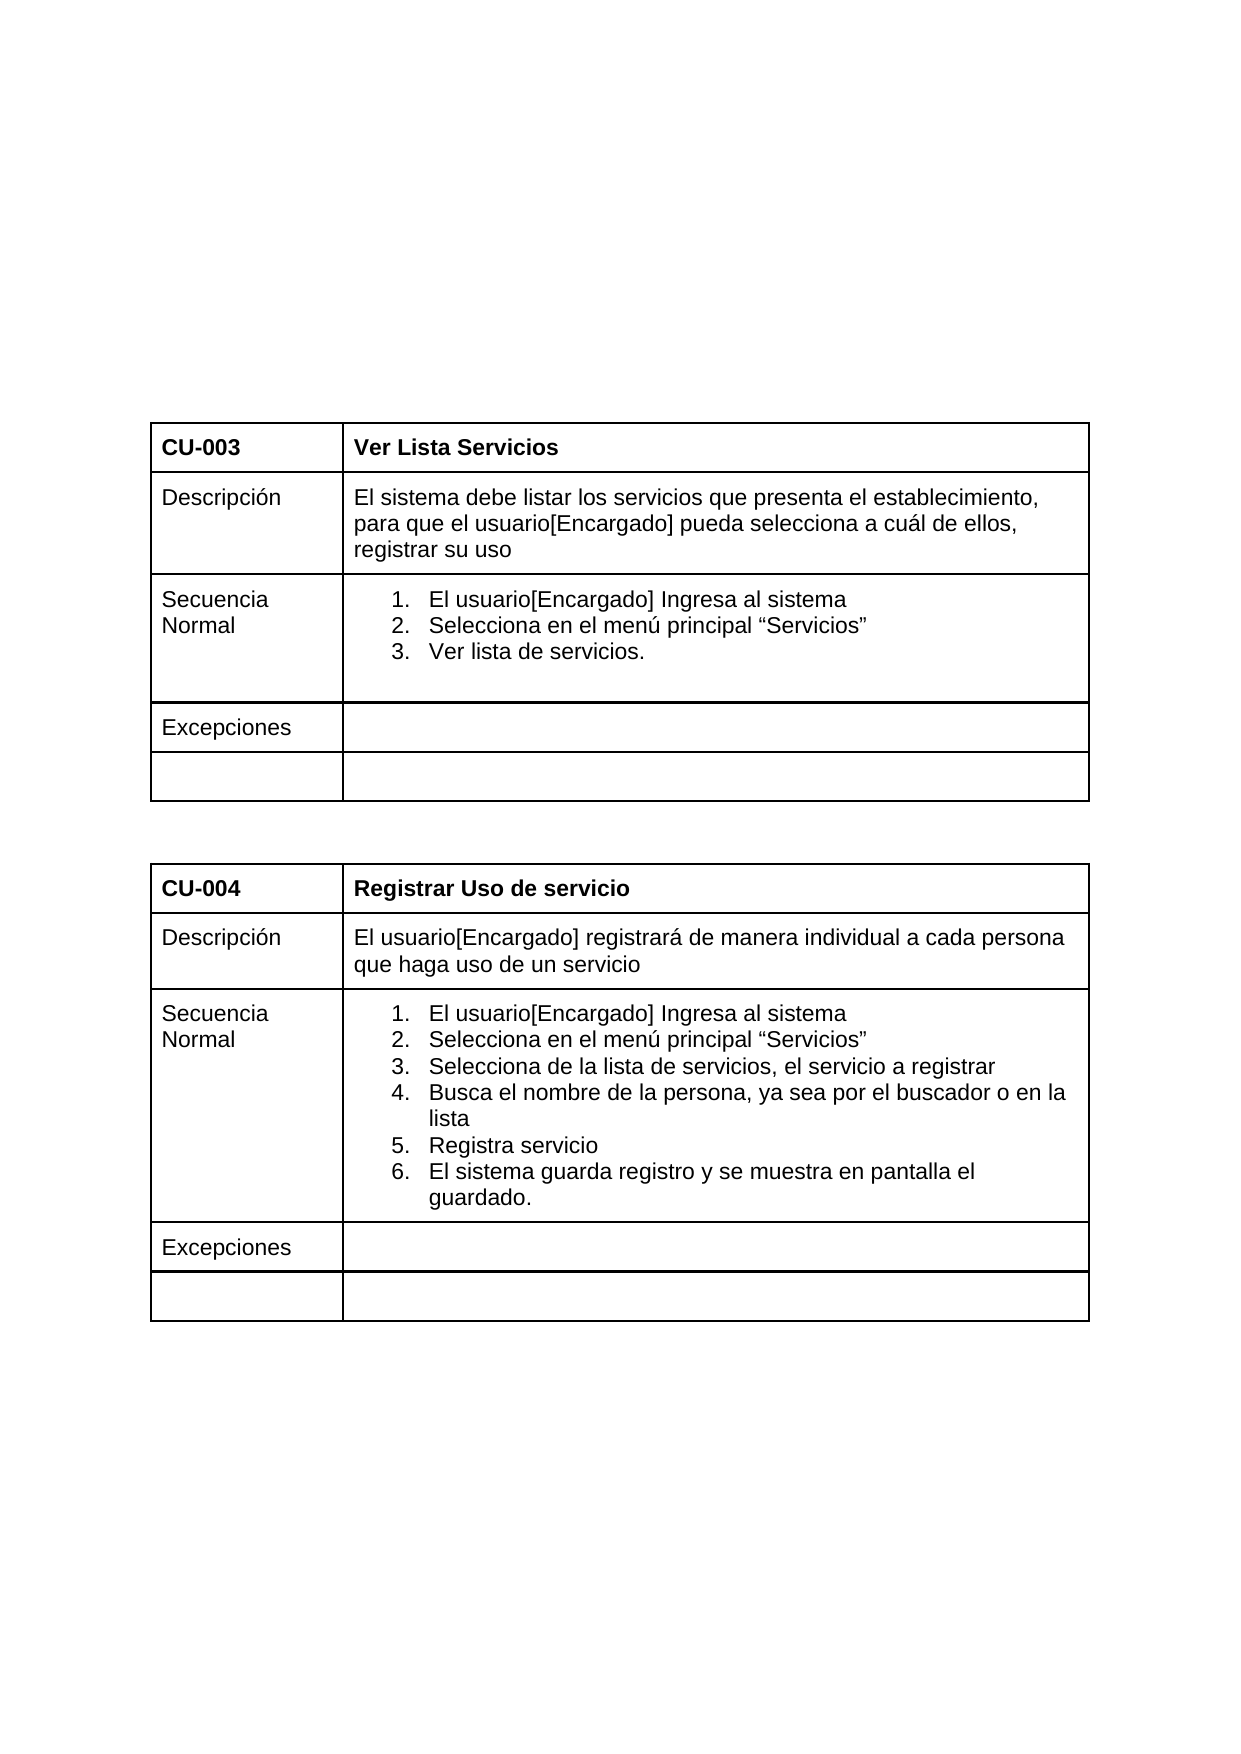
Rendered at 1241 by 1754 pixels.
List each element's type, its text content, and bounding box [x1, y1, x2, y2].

table_cell [344, 753, 1088, 800]
table_cell [344, 1273, 1088, 1320]
table_cell [152, 753, 342, 800]
table_cell El usuario[Encargado] Ingresa al sistema Selecciona en el menú principal “Servicios” Selecciona de la lista de servicios, el servicio a registrar Busca el nombre de la persona, ya sea por el buscador o en la lista Registra servicio El sistema guarda registro y se muestra en pantalla el guardado. [344, 990, 1088, 1221]
table_header Ver Lista Servicios [344, 424, 1088, 471]
table_cell Secuencia Normal [152, 990, 342, 1221]
table_cell Descripción [152, 473, 342, 573]
table_cell [344, 1223, 1088, 1270]
table_header CU-003 [152, 424, 342, 471]
table_cell [152, 1273, 342, 1320]
table_cell El sistema debe listar los servicios que presenta el establecimiento, para que el usuario[Encargado] pueda selecciona a cuál de ellos, registrar su uso [344, 473, 1088, 573]
table_cell Descripción [152, 914, 342, 987]
table_cell Excepciones [152, 1223, 342, 1270]
table_cell Secuencia Normal [152, 575, 342, 701]
table_cell [344, 704, 1088, 751]
table_cell El usuario[Encargado] registrará de manera individual a cada persona que haga uso de un servicio [344, 914, 1088, 987]
table_header Registrar Uso de servicio [344, 865, 1088, 912]
table_header CU-004 [152, 865, 342, 912]
table_cell Excepciones [152, 704, 342, 751]
table_cell El usuario[Encargado] Ingresa al sistema Selecciona en el menú principal “Servicios” Ver lista de servicios. [344, 575, 1088, 701]
